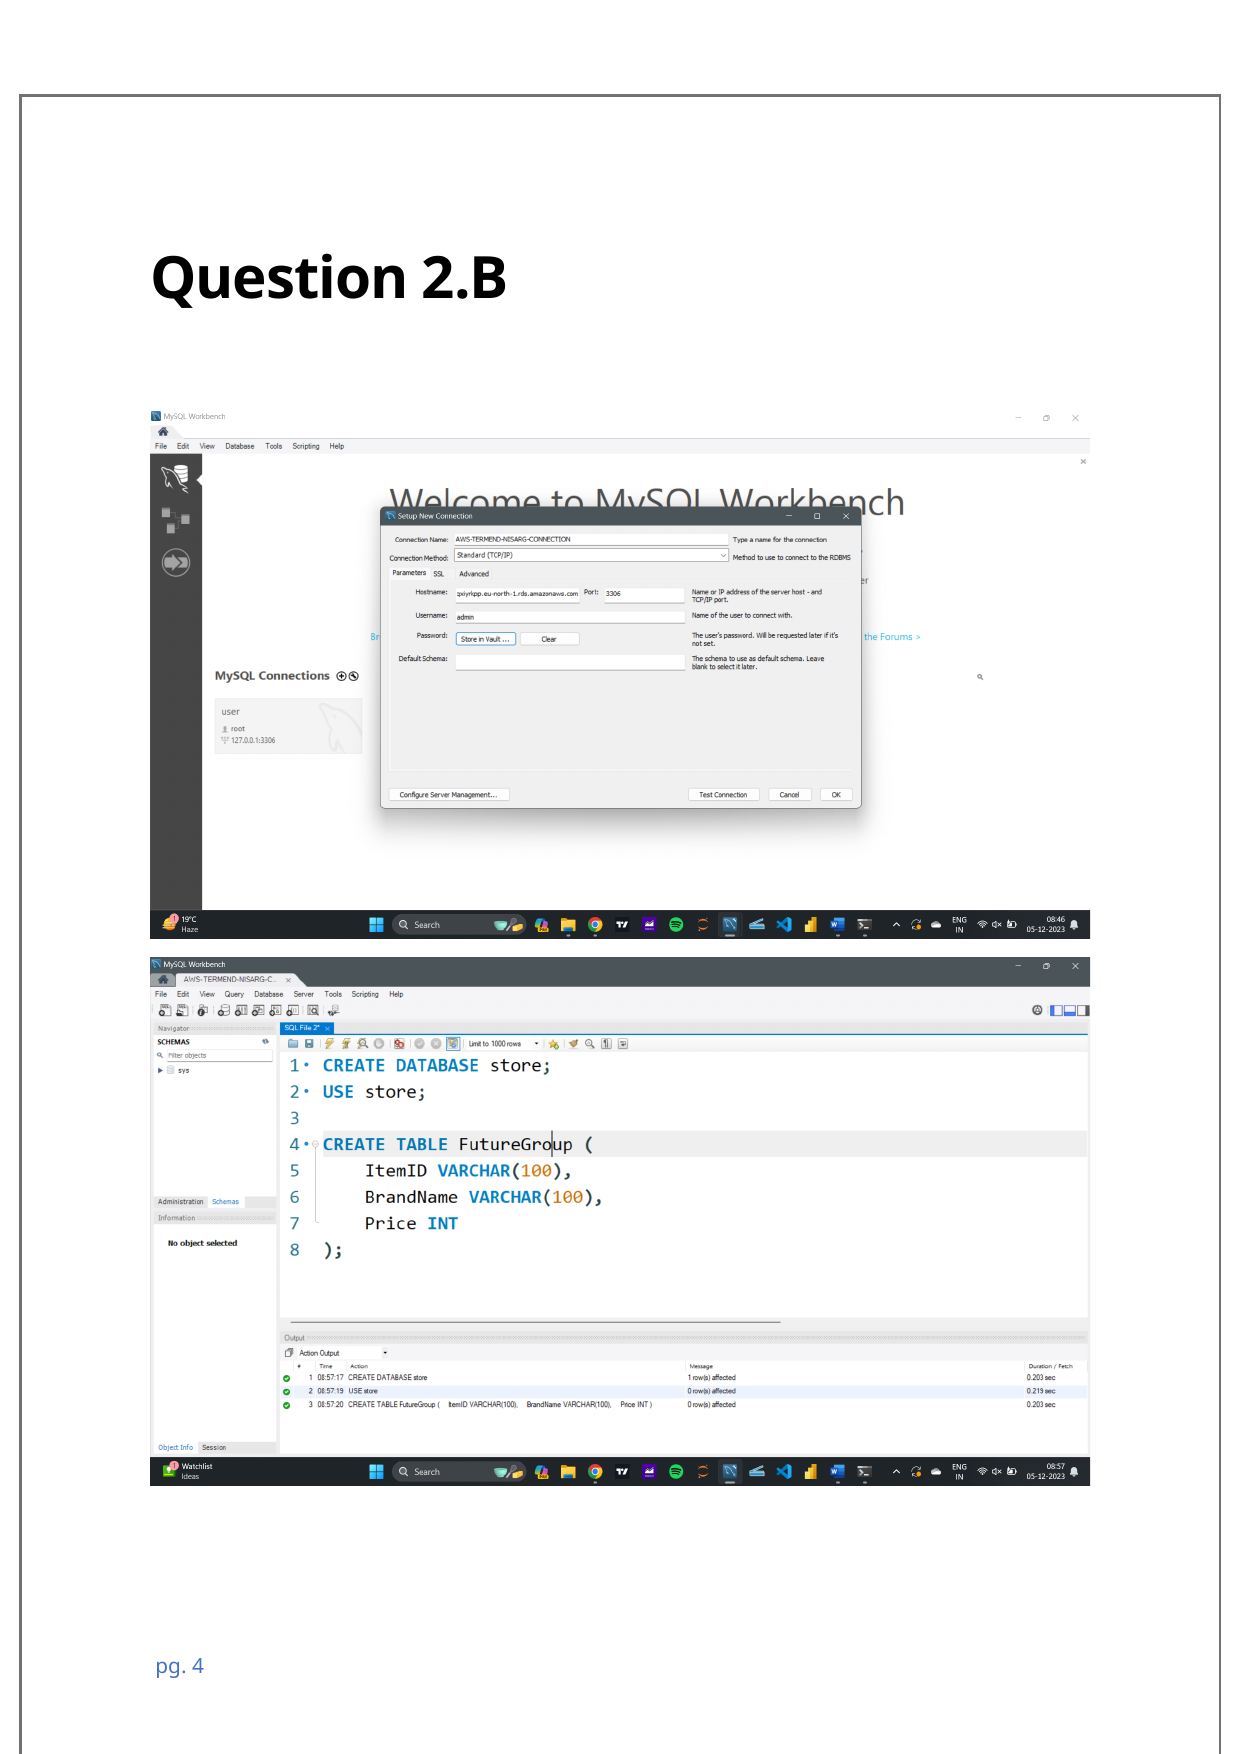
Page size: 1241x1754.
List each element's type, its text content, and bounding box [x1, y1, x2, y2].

picture [150, 957, 1091, 1486]
title Question 2.B [150, 236, 1090, 316]
picture [150, 409, 1091, 939]
